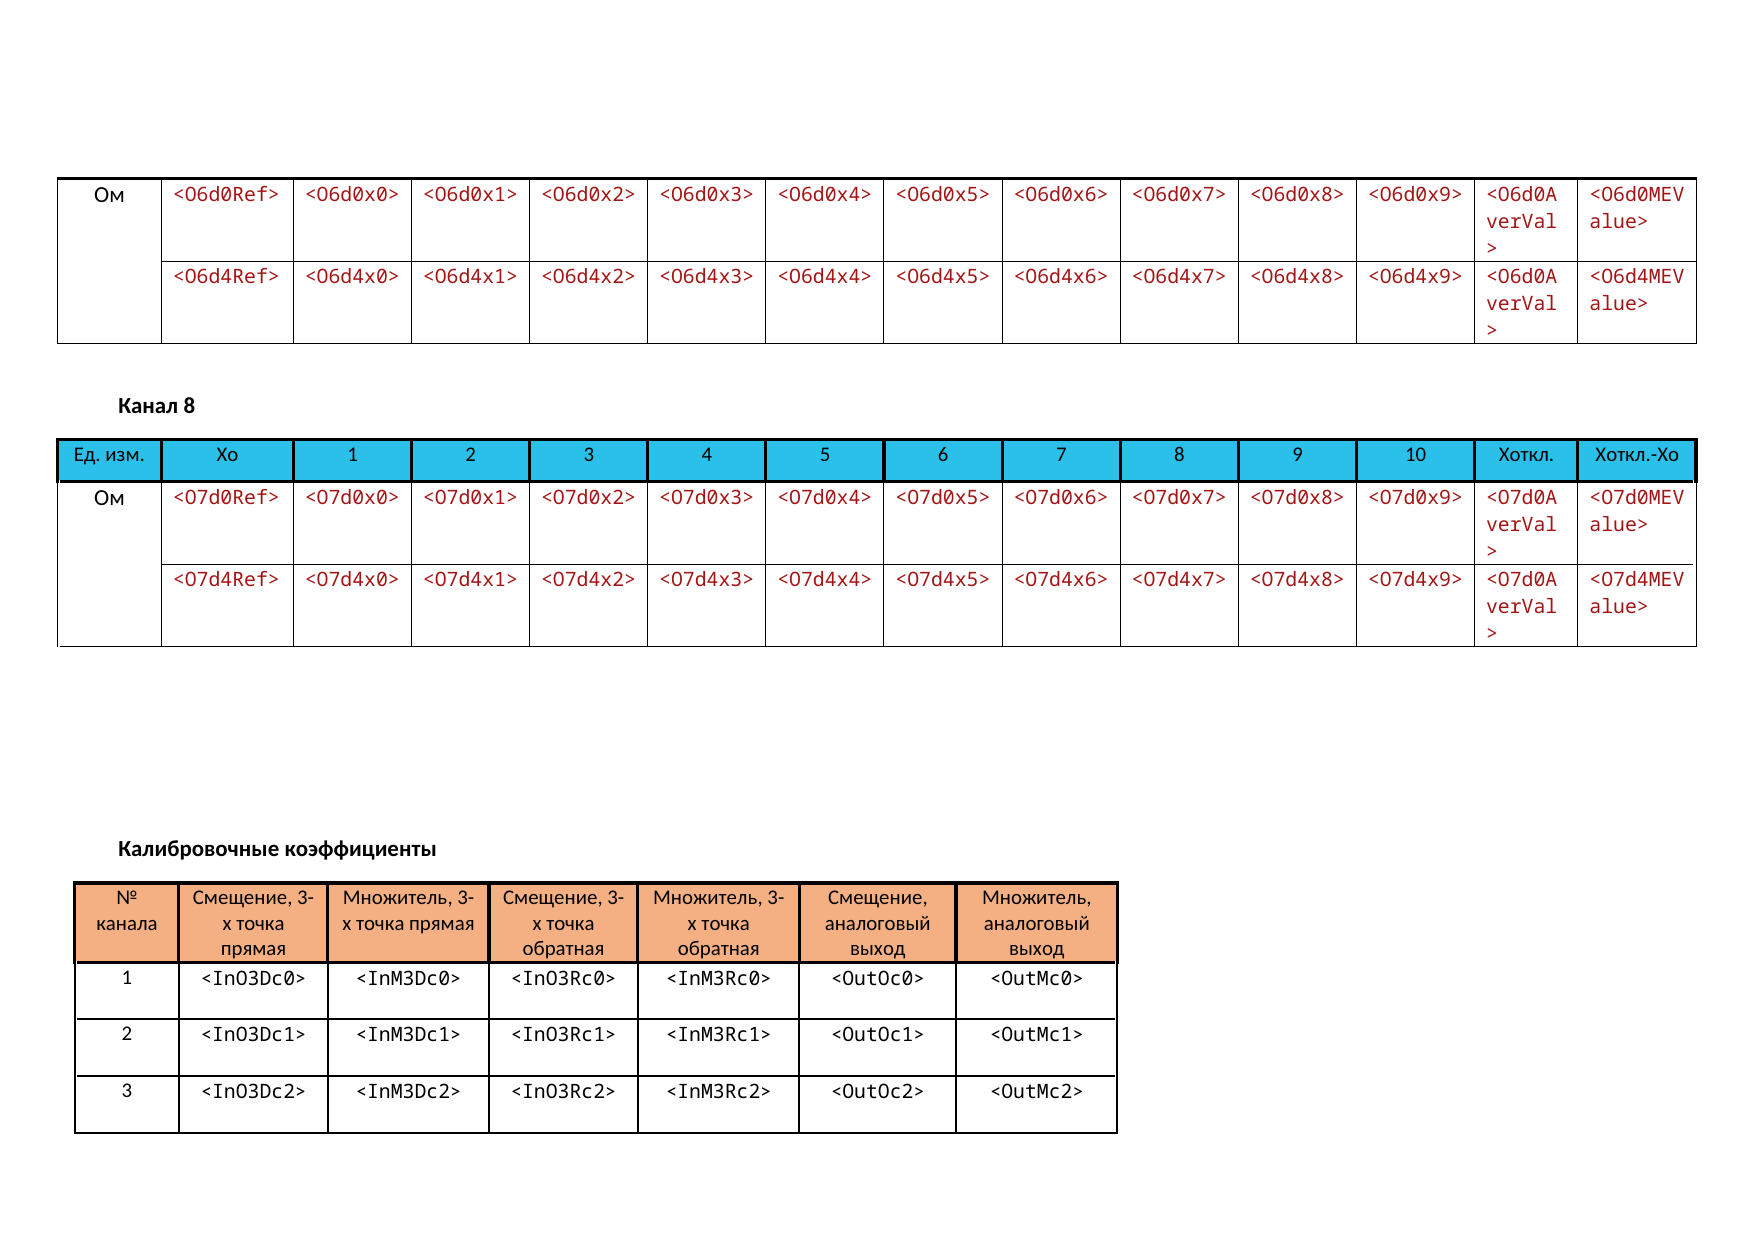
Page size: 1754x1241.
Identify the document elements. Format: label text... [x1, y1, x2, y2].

table_cell <OutOc1> [800, 1020, 955, 1075]
text Калибровочные коэффициенты [118, 834, 1636, 863]
table_cell <O6d4x8> [1239, 262, 1356, 343]
table_cell <O7d0x6> [1003, 483, 1120, 564]
table_cell <O7d0x2> [530, 483, 647, 564]
table_cell <O6d4x4> [766, 262, 883, 343]
table_cell <O6d0x1> [412, 180, 529, 261]
table_header Ед. изм. [59, 441, 160, 480]
table_cell <O7d4x2> [530, 565, 647, 646]
table_cell Ом [58, 180, 161, 343]
table_cell <O6d0AverVal> [1475, 180, 1577, 261]
table_header 6 [886, 441, 1001, 480]
table_cell <InM3Rc1> [639, 1020, 798, 1075]
table_cell <InM3Rc2> [639, 1077, 798, 1132]
table_header Множитель, аналоговый выход [958, 885, 1116, 961]
table_cell <O6d0x7> [1121, 180, 1238, 261]
table_cell <OutMc0> [957, 961, 1116, 1018]
table_cell <O7d4x4> [766, 565, 883, 646]
table_cell <O6d4x9> [1357, 262, 1474, 343]
table_cell <O6d0x0> [294, 180, 411, 261]
table_cell 3 [76, 1076, 178, 1132]
table_cell <InM3Dc2> [329, 1077, 488, 1132]
table_cell <O7d0x0> [294, 483, 411, 564]
table_cell <O6d0MEValue> [1578, 180, 1696, 261]
table_cell <O6d0x6> [1003, 180, 1120, 261]
table_cell <O6d4x2> [530, 262, 647, 343]
table_cell <O6d0x2> [530, 180, 647, 261]
table_cell <O7d0x7> [1121, 483, 1238, 564]
table_cell <O6d0x5> [884, 180, 1002, 261]
table_header 8 [1122, 441, 1237, 480]
table_cell <O6d0x9> [1357, 180, 1474, 261]
table_cell <O6d0Ref> [162, 180, 293, 261]
table_header 5 [767, 441, 882, 480]
table_cell <InM3Dc1> [329, 1020, 488, 1075]
table_cell <InO3Dc2> [180, 1077, 327, 1132]
table_cell <O6d4x0> [294, 262, 411, 343]
table_cell <O6d4x3> [648, 262, 765, 343]
table_header Xоткл. [1476, 441, 1576, 480]
table_cell <O7d4x3> [648, 565, 765, 646]
table_header Xоткл.-Xo [1579, 441, 1694, 480]
table_cell <O7d4x6> [1003, 565, 1120, 646]
table_cell <OutOc0> [800, 964, 955, 1018]
table_cell <O7d4x1> [412, 565, 529, 646]
table_cell <O7d0x5> [884, 483, 1002, 564]
table_cell <O7d0x1> [412, 483, 529, 564]
table_cell <O7d4x0> [294, 565, 411, 646]
table_cell <InO3Dc1> [180, 1020, 327, 1075]
table_cell <O7d4MEValue> [1578, 564, 1696, 646]
table_cell <O6d4x5> [884, 262, 1002, 343]
table_cell Ом [58, 481, 161, 646]
table_cell <O7d0x4> [766, 483, 883, 564]
text Канал 8 [118, 391, 1636, 419]
table_cell <OutOc2> [800, 1077, 955, 1132]
table_cell <OutMc2> [957, 1075, 1116, 1132]
table_cell <O7d4x7> [1121, 565, 1238, 646]
table_header Смещение, аналоговый выход [801, 885, 954, 961]
table_cell <OutMc1> [957, 1018, 1116, 1075]
table_cell <O6d0x4> [766, 180, 883, 261]
table_cell <O7d0Ref> [162, 483, 293, 564]
table_header Смещение, 3-x точка прямая [180, 885, 326, 961]
table_cell <O7d0x9> [1357, 483, 1474, 564]
table_header 10 [1358, 441, 1473, 480]
table_cell <O7d4x8> [1239, 565, 1356, 646]
table_cell <O6d4MEValue> [1578, 262, 1696, 343]
table_cell <O6d0AverVal> [1475, 262, 1577, 343]
table_header 4 [649, 441, 764, 480]
table_cell <O6d4x7> [1121, 262, 1238, 343]
table_cell <InM3Dc0> [329, 964, 488, 1018]
table_cell <InO3Dc0> [180, 964, 327, 1018]
table_cell <O6d0x8> [1239, 180, 1356, 261]
table_header Xo [163, 441, 292, 480]
table_cell <InM3Rc0> [639, 964, 798, 1018]
table_cell <O7d0MEValue> [1578, 480, 1696, 564]
table_cell <O7d0AverVal> [1475, 483, 1577, 564]
table_header 1 [295, 441, 410, 480]
table_cell <O7d4x5> [884, 565, 1002, 646]
table_cell <O6d4x1> [412, 262, 529, 343]
table_cell 2 [76, 1019, 178, 1075]
table_cell <O7d4x9> [1357, 565, 1474, 646]
table_cell <InO3Rc2> [490, 1077, 637, 1132]
table_cell <O6d4x6> [1003, 262, 1120, 343]
table_cell <O7d4Ref> [162, 565, 293, 646]
table_header № канала [76, 885, 177, 961]
table_header 2 [413, 441, 528, 480]
table_header Множитель, 3-x точка обратная [639, 885, 798, 961]
table_header Смещение, 3-x точка обратная [491, 885, 636, 961]
table_header 7 [1004, 441, 1119, 480]
table_cell <O6d4Ref> [162, 262, 293, 343]
table_cell 1 [76, 962, 178, 1018]
table_cell <O7d0AverVal> [1475, 565, 1577, 646]
table_cell <InO3Rc0> [490, 964, 637, 1018]
table_header 9 [1240, 441, 1355, 480]
table_cell <O6d0x3> [648, 180, 765, 261]
table_cell <O7d0x3> [648, 483, 765, 564]
table_header Множитель, 3-x точка прямая [329, 885, 487, 961]
table_header 3 [531, 441, 646, 480]
table_cell <InO3Rc1> [490, 1020, 637, 1075]
table_cell <O7d0x8> [1239, 483, 1356, 564]
